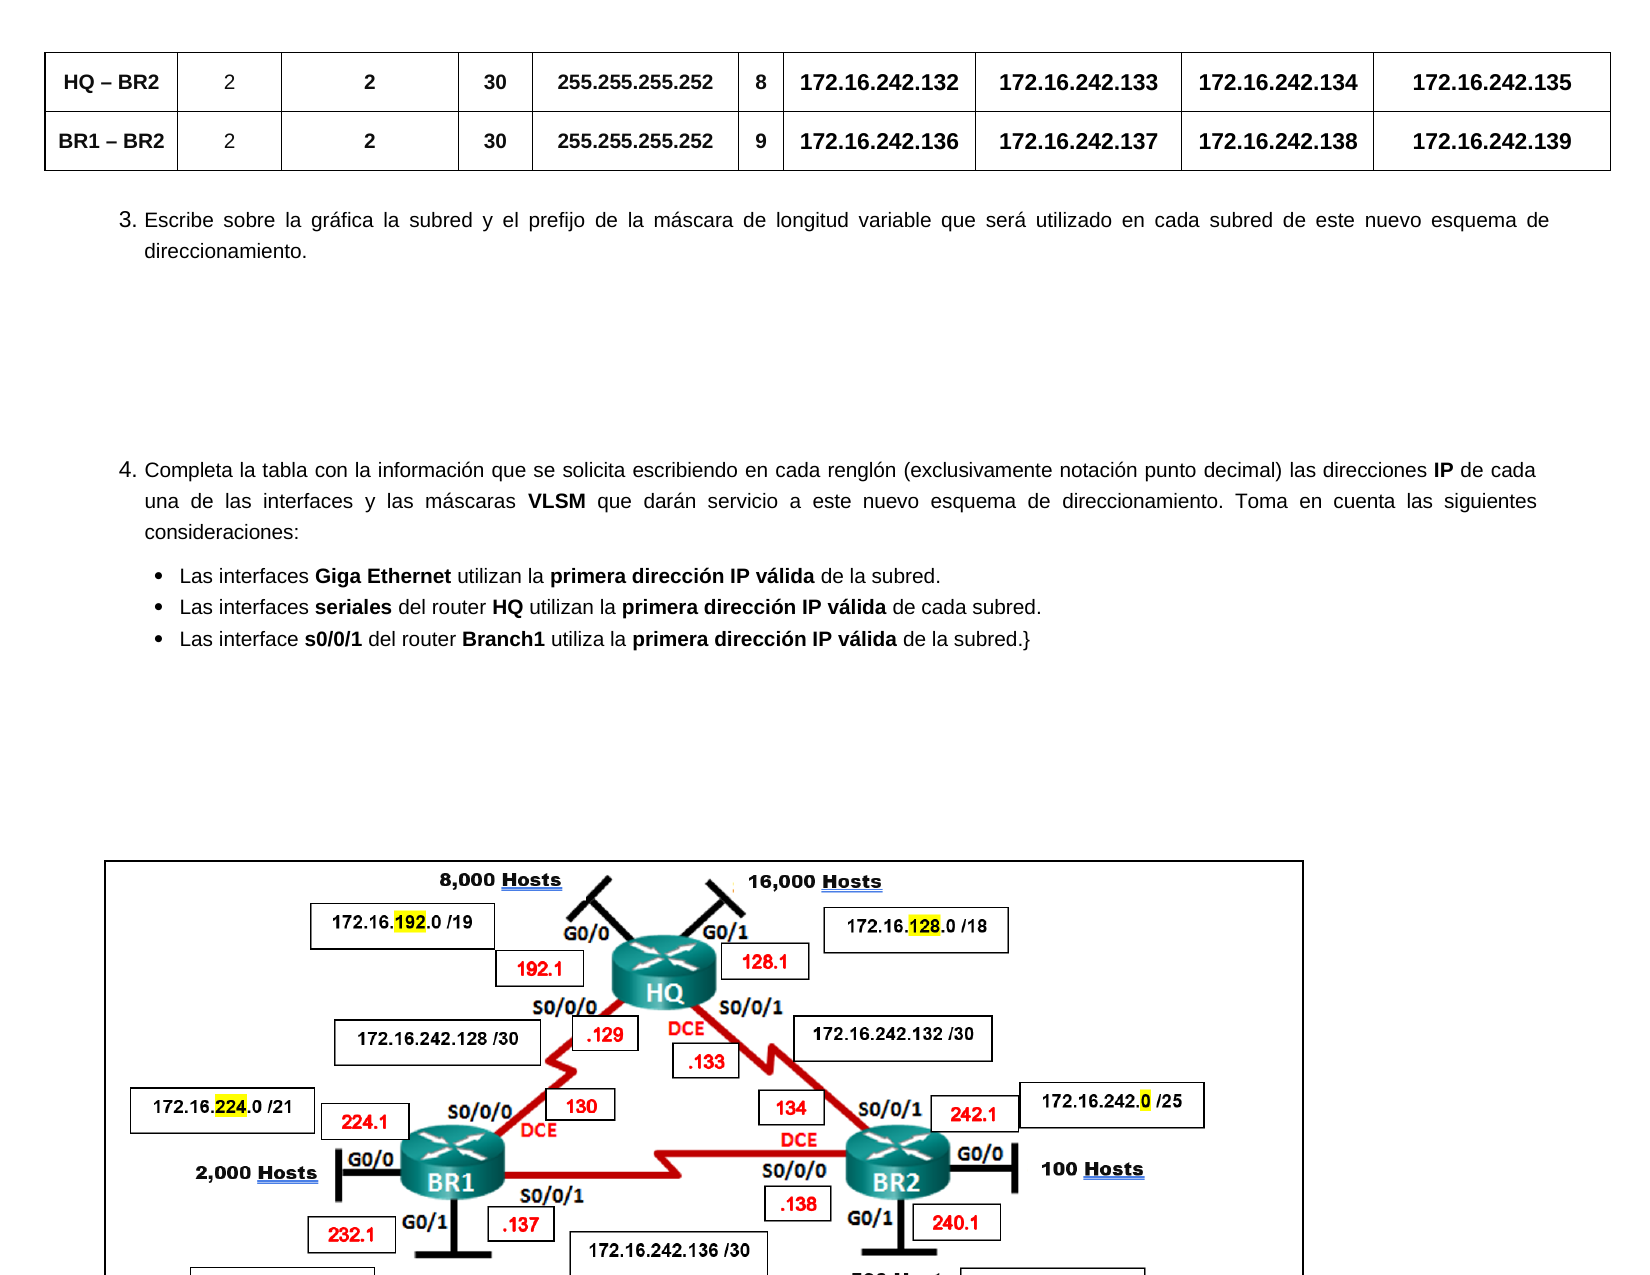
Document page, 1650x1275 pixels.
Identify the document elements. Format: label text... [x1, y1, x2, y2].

list Las interfaces Giga Ethernet utilizan la primera dirección IP válida de la subred. [155, 559, 1537, 590]
table_cell 172.16.242.134 [1182, 53, 1373, 111]
table_cell 255.255.255.252 [533, 53, 738, 111]
list Las interface s0/0/1 del router Branch1 utiliza la primera dirección IP válida de la subred.} [155, 621, 1537, 652]
table_cell BR1 – BR2 [46, 112, 177, 170]
table_cell 2 [282, 53, 458, 111]
list Las interfaces seriales del router HQ utilizan la primera dirección IP válida de cada subred. [155, 590, 1537, 621]
table_cell 172.16.242.135 [1374, 53, 1610, 111]
table_cell HQ – BR2 [46, 53, 177, 111]
table_cell 255.255.255.252 [533, 112, 738, 170]
table_cell 172.16.242.137 [976, 112, 1181, 170]
list Escribe sobre la gráfica la subred y el prefijo de la máscara de longitud variable que será utilizado en cada subred de este nuevo esquema de direccionamiento. [119, 202, 1552, 265]
list Completa la tabla con la información que se solicita escribiendo en cada renglón (exclusivamente notación punto decimal) las direcciones IP de cada una de las interfaces y las máscaras VLSM que darán servicio a este nuevo esquema de direccionamiento. Toma en cuenta las siguientes consideraciones: [119, 452, 1537, 546]
table_cell 172.16.242.139 [1374, 112, 1610, 170]
table_cell 9 [739, 112, 783, 170]
table_cell 172.16.242.138 [1182, 112, 1373, 170]
table_cell 2 [178, 53, 281, 111]
table_cell 30 [459, 112, 532, 170]
table_cell 172.16.242.132 [784, 53, 975, 111]
table_cell 172.16.242.136 [784, 112, 975, 170]
table_cell 2 [178, 112, 281, 170]
table_cell 30 [459, 53, 532, 111]
picture [120, 868, 1206, 1275]
table_cell 172.16.242.133 [976, 53, 1181, 111]
table_cell 2 [282, 112, 458, 170]
table_cell 8 [739, 53, 783, 111]
